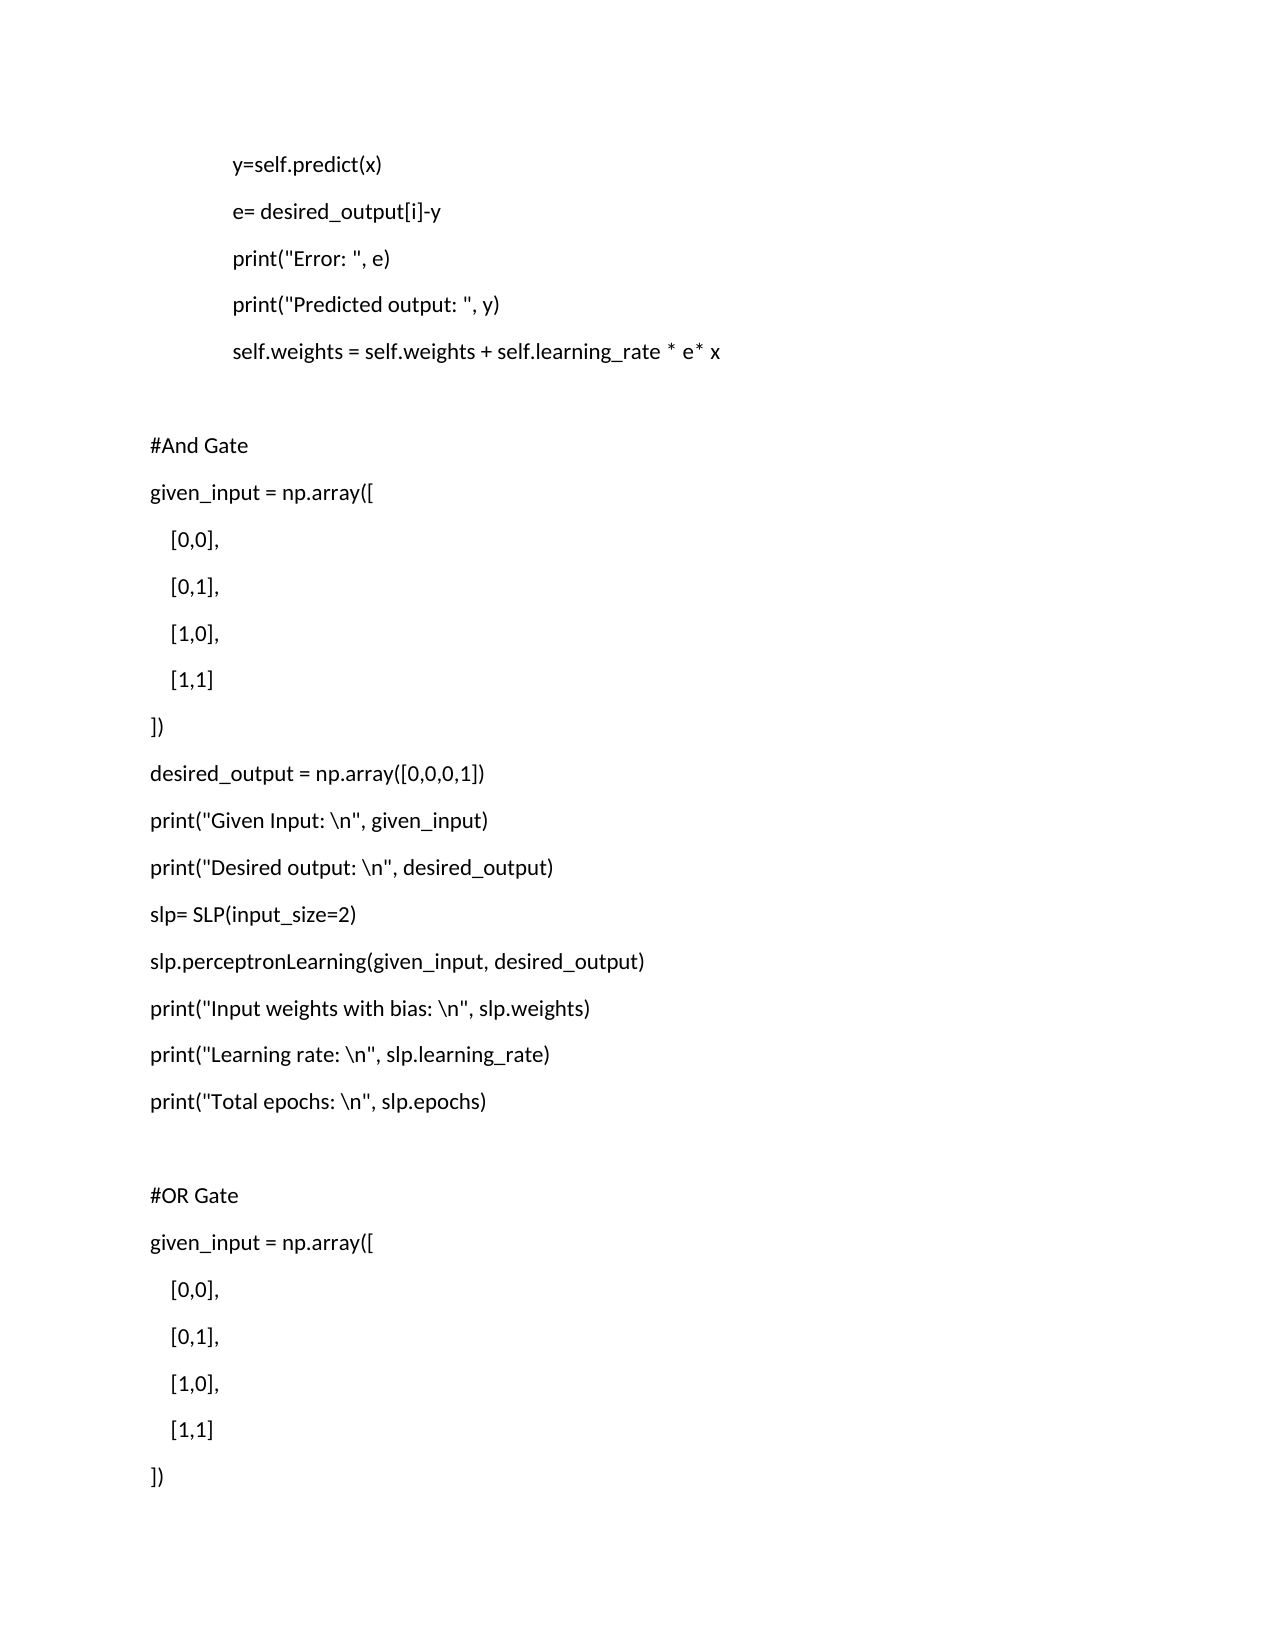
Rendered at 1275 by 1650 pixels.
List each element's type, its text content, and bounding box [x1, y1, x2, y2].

text [1,1] [150, 1416, 1125, 1444]
text [1,0], [150, 619, 1125, 647]
text given_input = np.array([ [150, 478, 1125, 506]
text y=self.predict(x) [150, 150, 1125, 178]
text slp= SLP(input_size=2) [150, 900, 1125, 928]
text [1,1] [150, 666, 1125, 694]
text desired_output = np.array([0,0,0,1]) [150, 759, 1125, 787]
text [0,0], [150, 525, 1125, 553]
text #And Gate [150, 431, 1125, 459]
text print("Desired output: \n", desired_output) [150, 853, 1125, 881]
text print("Total epochs: \n", slp.epochs) [150, 1087, 1125, 1116]
text [1,0], [150, 1369, 1125, 1397]
text print("Learning rate: \n", slp.learning_rate) [150, 1041, 1125, 1069]
text ]) [150, 1462, 1125, 1491]
text given_input = np.array([ [150, 1228, 1125, 1256]
text #OR Gate [150, 1181, 1125, 1209]
text e= desired_output[i]-y [150, 197, 1125, 225]
text [0,1], [150, 572, 1125, 600]
text ]) [150, 712, 1125, 741]
text print("Error: ", e) [150, 244, 1125, 272]
text [0,0], [150, 1275, 1125, 1303]
text slp.perceptronLearning(given_input, desired_output) [150, 947, 1125, 975]
text print("Given Input: \n", given_input) [150, 806, 1125, 834]
text print("Input weights with bias: \n", slp.weights) [150, 994, 1125, 1022]
text print("Predicted output: ", y) [150, 291, 1125, 319]
text [0,1], [150, 1322, 1125, 1350]
text self.weights = self.weights + self.learning_rate * e* x [150, 337, 1125, 366]
